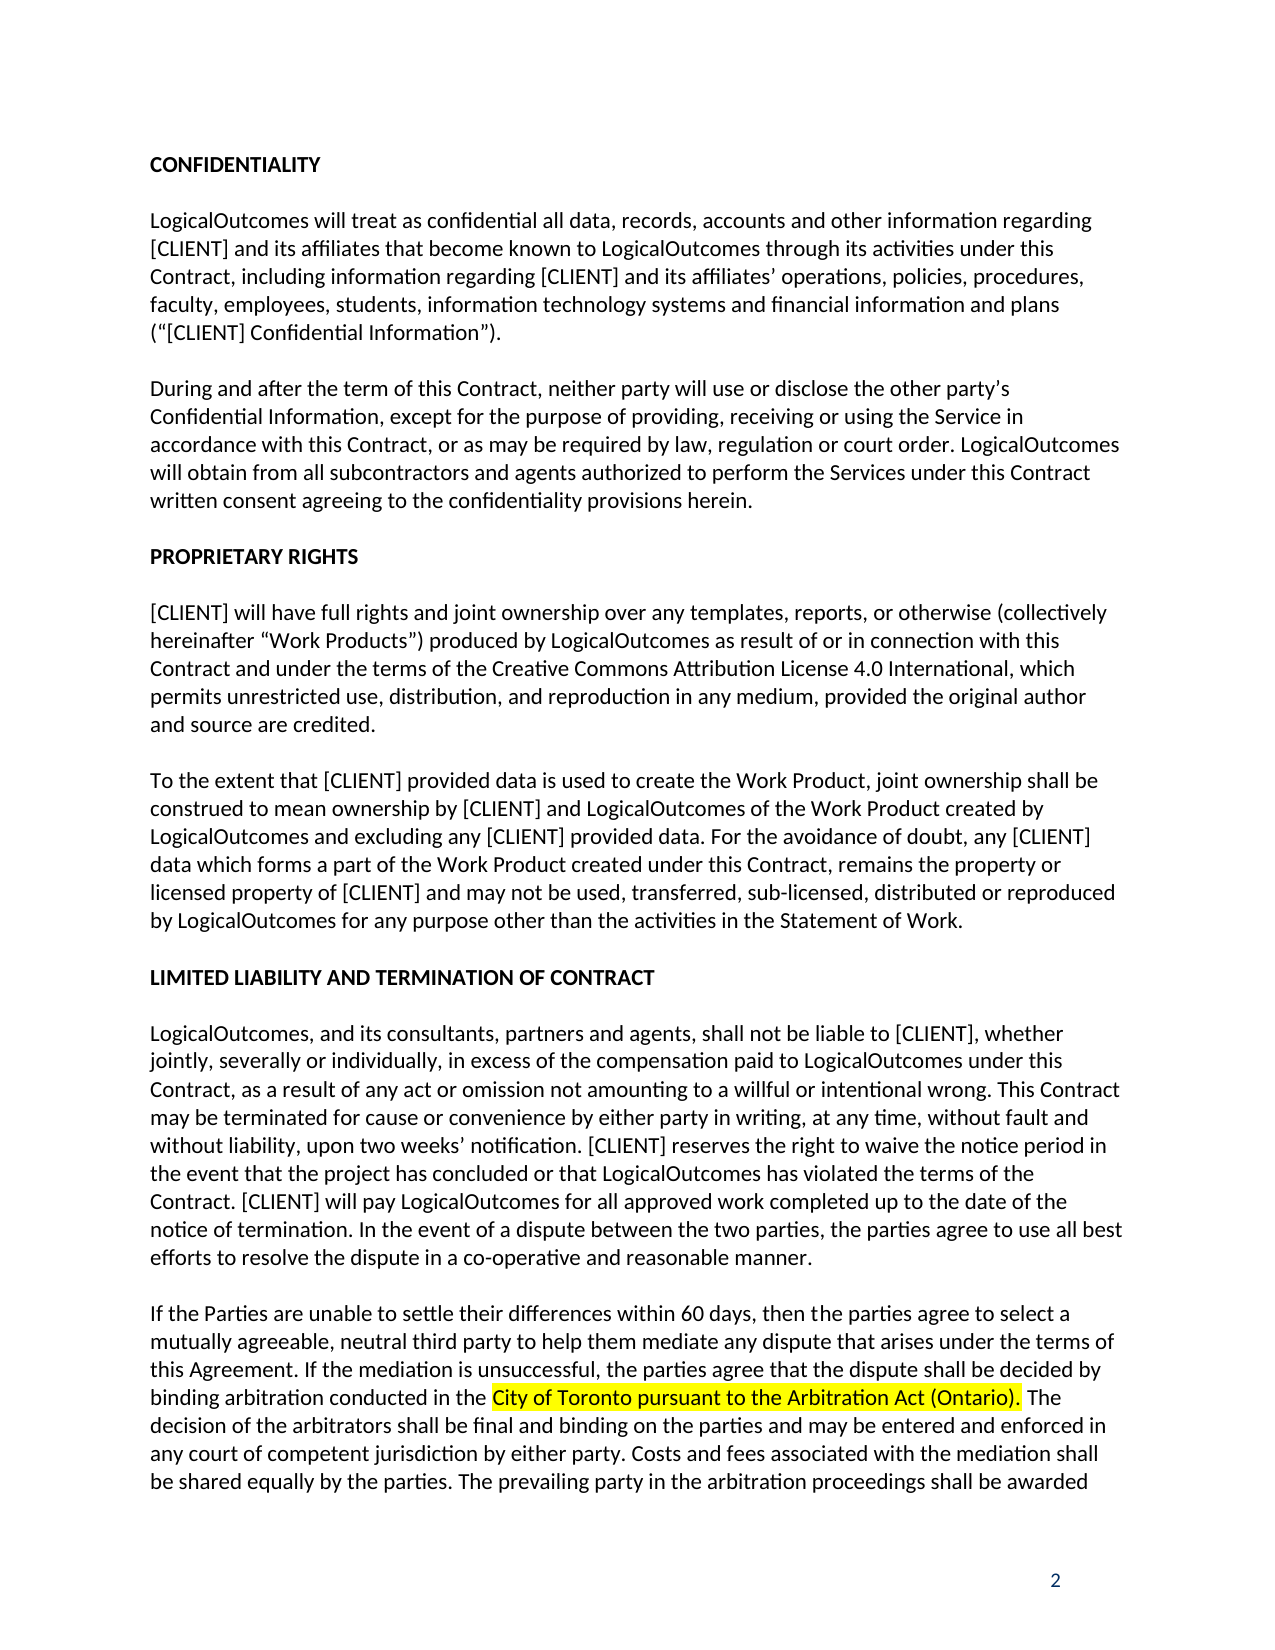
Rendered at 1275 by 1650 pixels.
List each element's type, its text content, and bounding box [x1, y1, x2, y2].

text During and after the term of this Contract, neither party will use or disclose the other party’s Confidential Information, except for the purpose of providing, receiving or using the Service in accordance with this Contract, or as may be required by law, regulation or court order. LogicalOutcomes will obtain from all subcontractors and agents authorized to perform the Services under this Contract written consent agreeing to the confidentiality provisions herein. [150, 374, 1125, 514]
text LogicalOutcomes, and its consultants, partners and agents, shall not be liable to [CLIENT], whether jointly, severally or individually, in excess of the compensation paid to LogicalOutcomes under this Contract, as a result of any act or omission not amounting to a willful or intentional wrong. This Contract may be terminated for cause or convenience by either party in writing, at any time, without fault and without liability, upon two weeks’ notification. [CLIENT] reserves the right to waive the notice period in the event that the project has concluded or that LogicalOutcomes has violated the terms of the Contract. [CLIENT] will pay LogicalOutcomes for all approved work completed up to the date of the notice of termination. In the event of a dispute between the two parties, the parties agree to use all best efforts to resolve the dispute in a co-operative and reasonable manner. [150, 1019, 1125, 1271]
text PROPRIETARY RIGHTS [150, 542, 1125, 570]
text To the extent that [CLIENT] provided data is used to create the Work Product, joint ownership shall be construed to mean ownership by [CLIENT] and LogicalOutcomes of the Work Product created by LogicalOutcomes and excluding any [CLIENT] provided data. For the avoidance of doubt, any [CLIENT] data which forms a part of the Work Product created under this Contract, remains the property or licensed property of [CLIENT] and may not be used, transferred, sub-licensed, distributed or reproduced by LogicalOutcomes for any purpose other than the activities in the Statement of Work. [150, 766, 1125, 934]
text LogicalOutcomes will treat as confidential all data, records, accounts and other information regarding [CLIENT] and its affiliates that become known to LogicalOutcomes through its activities under this Contract, including information regarding [CLIENT] and its affiliates’ operations, policies, procedures, faculty, employees, students, information technology systems and financial information and plans (“[CLIENT] Confidential Information”). [150, 206, 1125, 346]
text LIMITED LIABILITY AND TERMINATION OF CONTRACT [150, 963, 1125, 991]
text CONFIDENTIALITY [150, 150, 1125, 178]
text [150, 1299, 1125, 1495]
text [CLIENT] will have full rights and joint ownership over any templates, reports, or otherwise (collectively hereinafter “Work Products”) produced by LogicalOutcomes as result of or in connection with this Contract and under the terms of the Creative Commons Attribution License 4.0 International, which permits unrestricted use, distribution, and reproduction in any medium, provided the original author and source are credited. [150, 598, 1125, 738]
